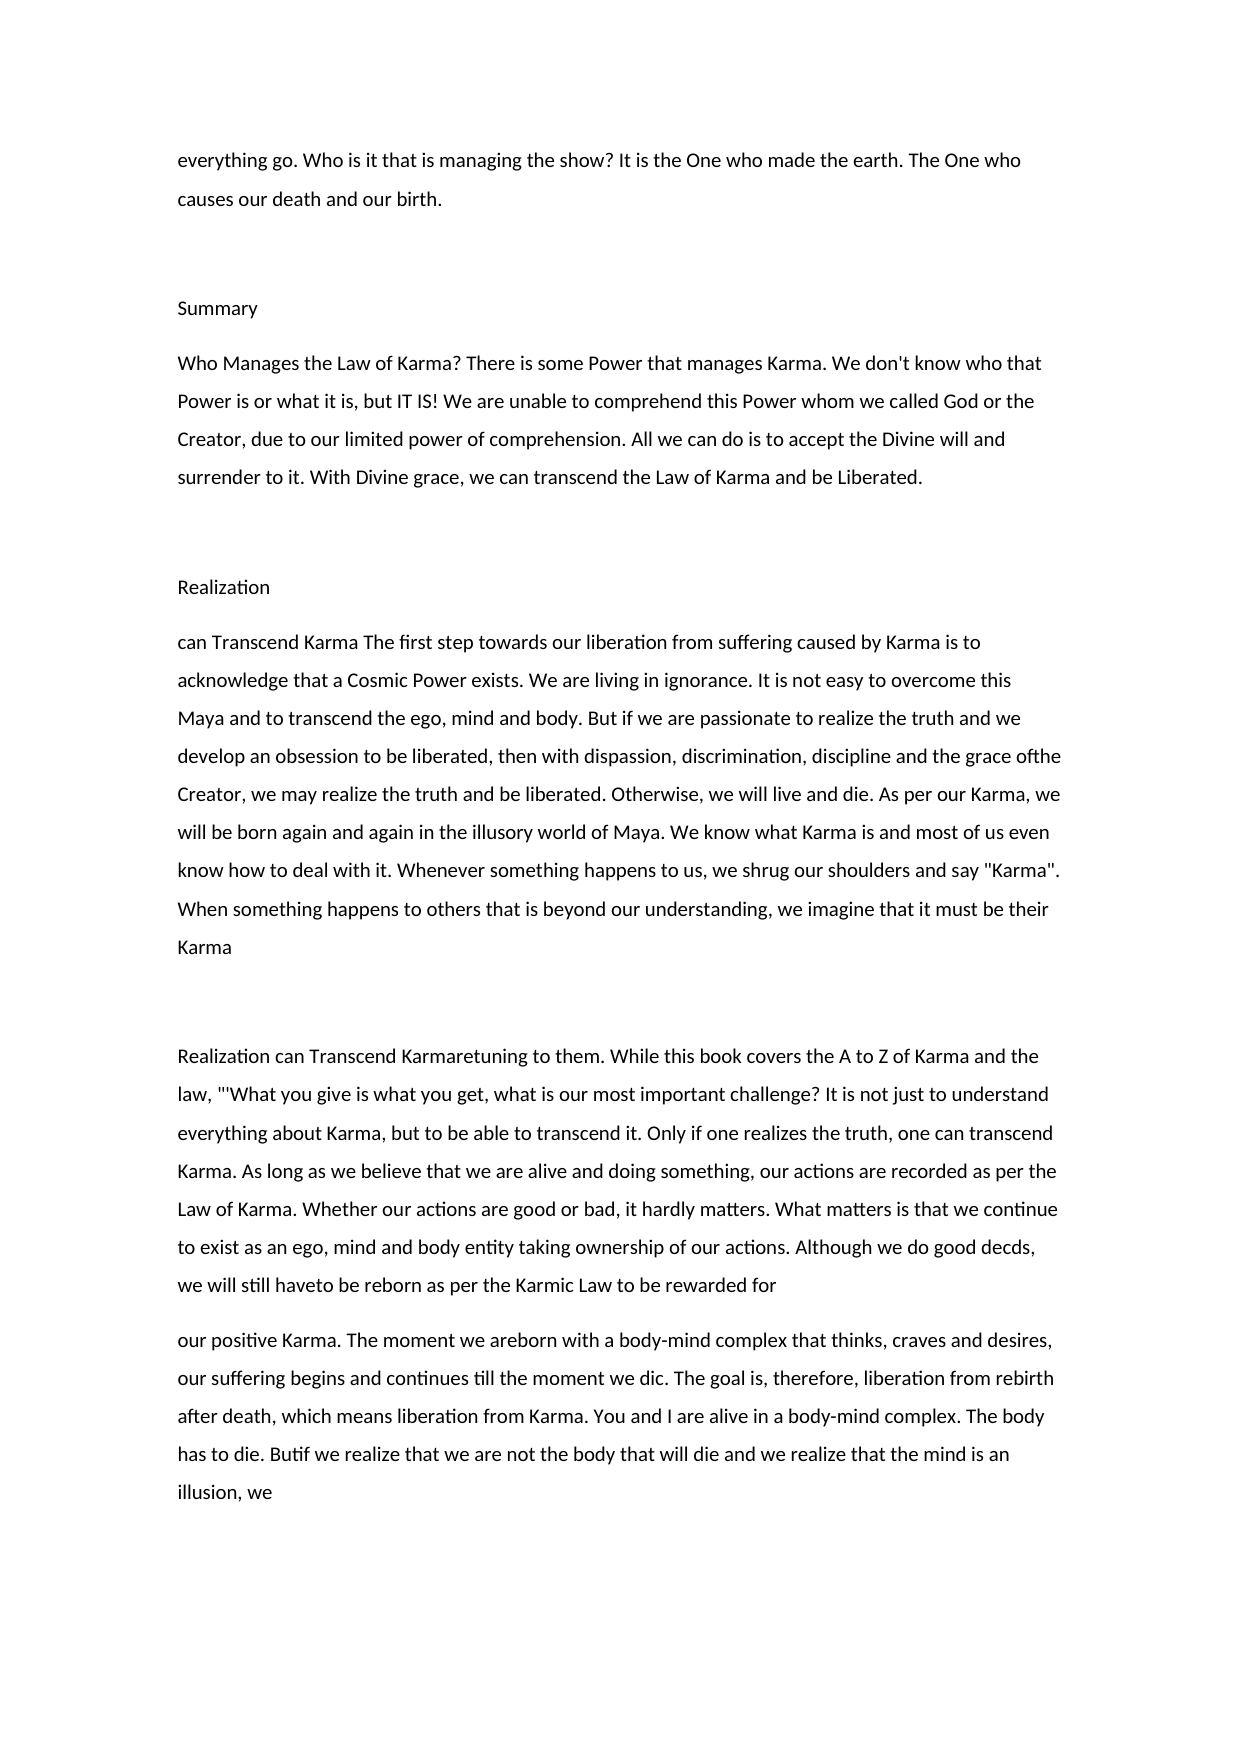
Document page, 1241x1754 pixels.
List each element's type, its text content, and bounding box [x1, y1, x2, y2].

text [177, 148, 1063, 211]
text Realization [177, 574, 1063, 599]
text our positive Karma. The moment we areborn with a body-mind complex that thinks, craves and desires, our suffering begins and continues till the moment we dic. The goal is, therefore, liberation from rebirth after death, which means liberation from Karma. You and I are alive in a body-mind complex. The body has to die. Butif we realize that we are not the body that will die and we realize that the mind is an illusion, we [177, 1327, 1063, 1505]
text Realization can Transcend Karmaretuning to them. While this book covers the A to Z of Karma and the law, "'What you give is what you get, what is our most important challenge? It is not just to understand everything about Karma, but to be able to transcend it. Only if one realizes the truth, one can transcend Karma. As long as we believe that we are alive and doing something, our actions are recorded as per the Law of Karma. Whether our actions are good or bad, it hardly matters. What matters is that we continue to exist as an ego, mind and body entity taking ownership of our actions. Although we do good decds, we will still haveto be reborn as per the Karmic Law to be rewarded for [177, 1043, 1063, 1298]
text Who Manages the Law of Karma? There is some Power that manages Karma. We don't know who that Power is or what it is, but IT IS! We are unable to comprehend this Power whom we called God or the Creator, due to our limited power of comprehension. All we can do is to accept the Divine will and surrender to it. With Divine grace, we can transcend the Law of Karma and be Liberated. [177, 350, 1063, 490]
text can Transcend Karma The first step towards our liberation from suffering caused by Karma is to acknowledge that a Cosmic Power exists. We are living in ignorance. It is not easy to overcome this Maya and to transcend the ego, mind and body. But if we are passionate to realize the truth and we develop an obsession to be liberated, then with dispassion, discrimination, discipline and the grace ofthe Creator, we may realize the truth and be liberated. Otherwise, we will live and die. As per our Karma, we will be born again and again in the illusory world of Maya. We know what Karma is and most of us even know how to deal with it. Whenever something happens to us, we shrug our shoulders and say "Karma". When something happens to others that is beyond our understanding, we imagine that it must be their Karma [177, 629, 1063, 959]
text Summary [177, 295, 1063, 321]
